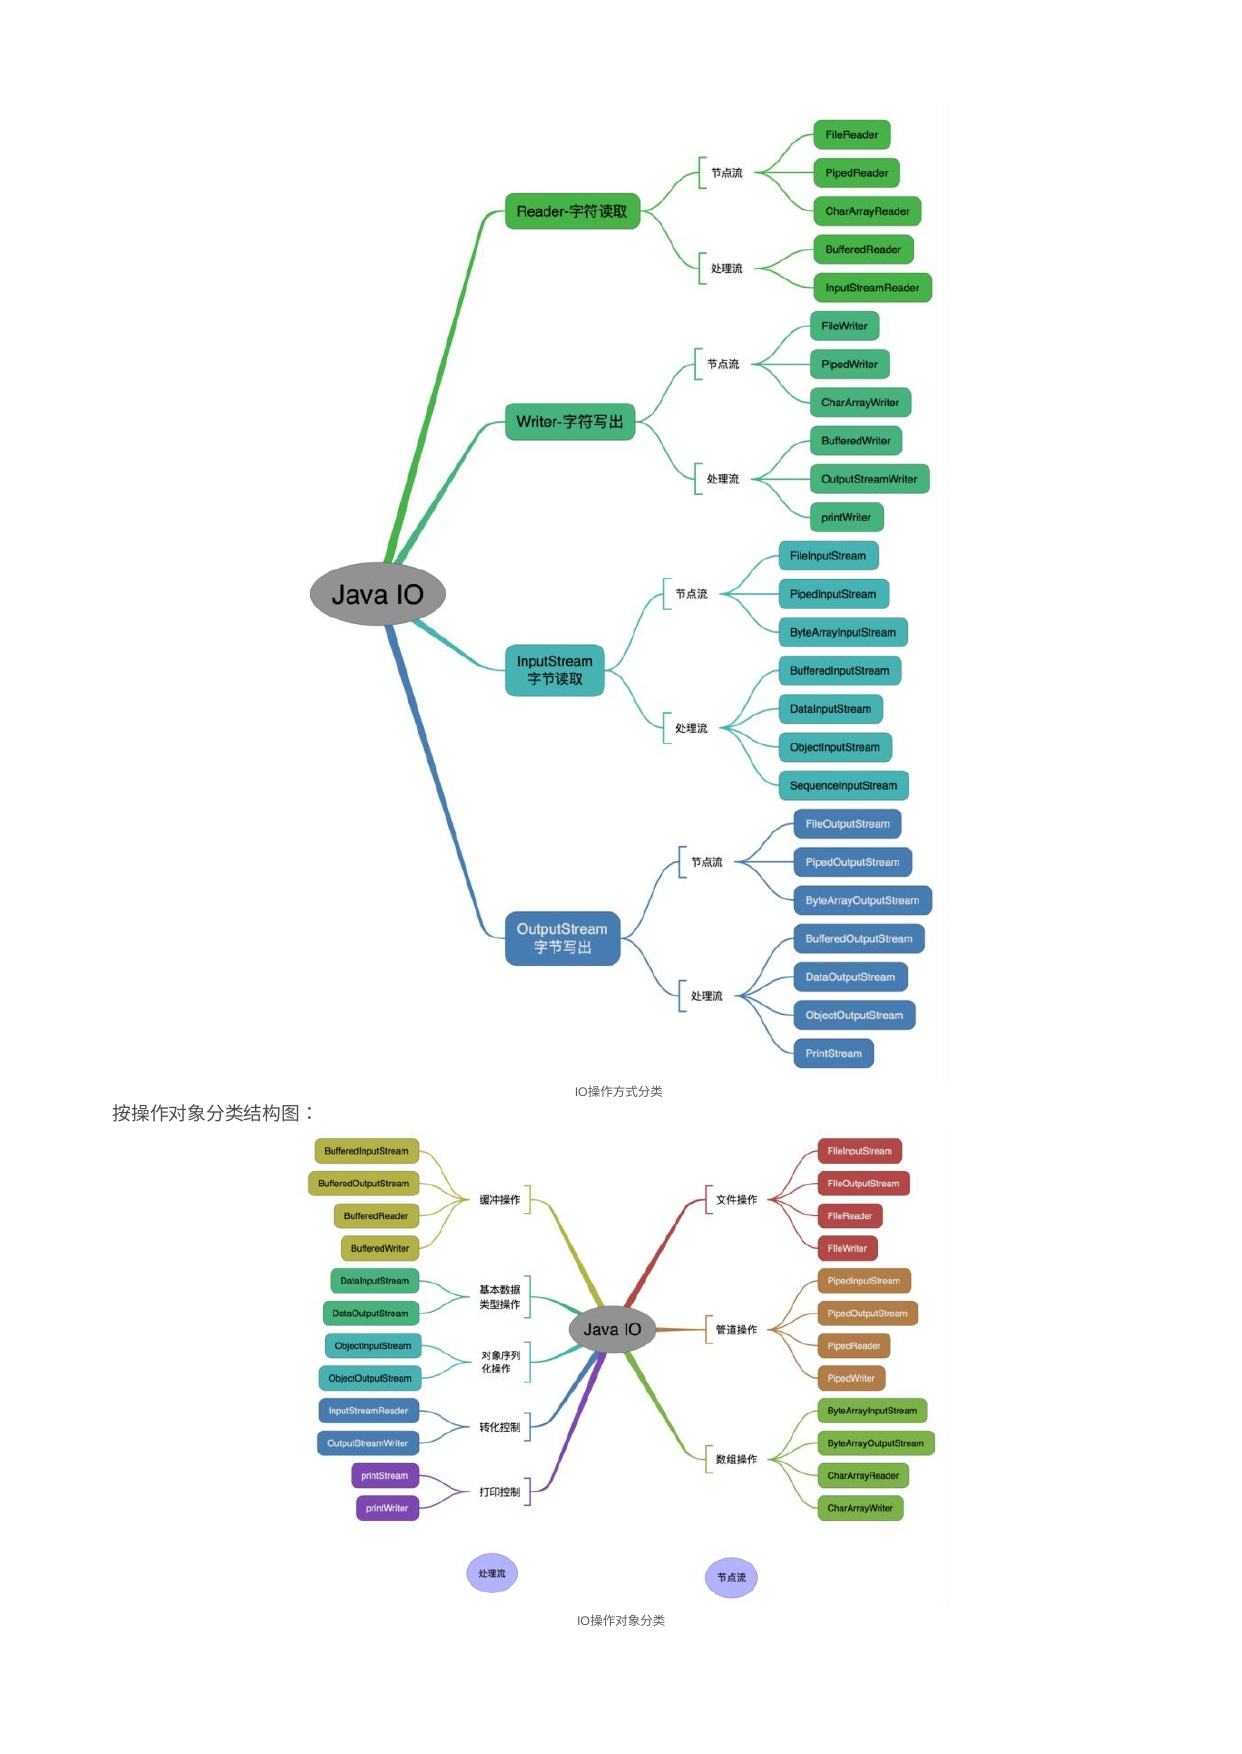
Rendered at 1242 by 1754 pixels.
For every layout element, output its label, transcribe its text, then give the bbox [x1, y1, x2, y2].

picture [295, 1126, 948, 1611]
picture [309, 104, 948, 1083]
text IO­操作方式分类 [574, 1083, 1148, 1101]
text 按操作对象分类结构图： [112, 1100, 329, 1126]
text IO­操作对象分类 [109, 1612, 1133, 1629]
